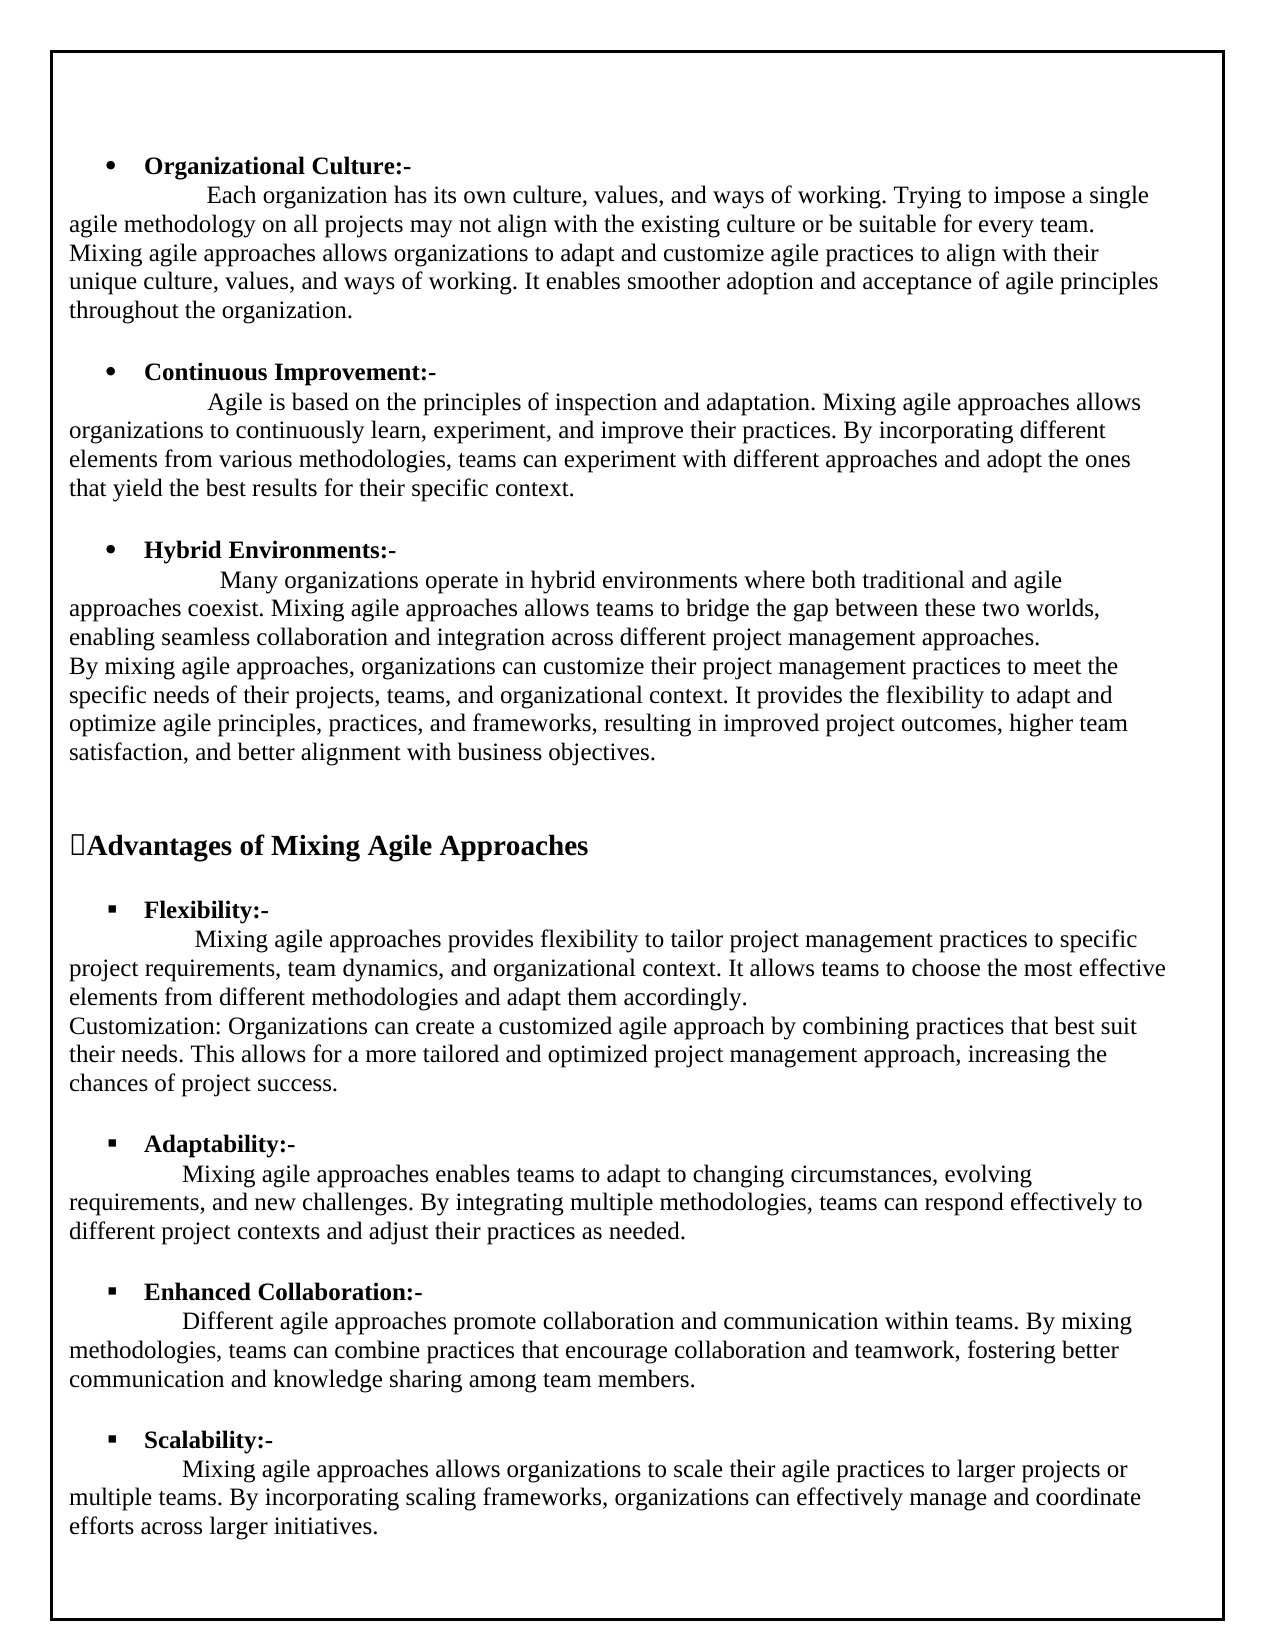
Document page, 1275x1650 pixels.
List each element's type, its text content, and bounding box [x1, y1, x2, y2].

subtitle Continuous Improvement:- [106, 356, 1198, 387]
text Each organization has its own culture, values, and ways of working. Trying to impose a single agile methodology on all projects may not align with the existing culture or be suitable for every team. [69, 180, 1166, 238]
subtitle Enhanced Collaboration:- [106, 1278, 1198, 1306]
text Customization: Organizations can create a customized agile approach by combining practices that best suit their needs. This allows for a more tailored and optimized project management approach, increasing the chances of project success. [69, 1011, 1166, 1097]
text Mixing agile approaches enables teams to adapt to changing circumstances, evolving requirements, and new challenges. By integrating multiple methodologies, teams can respond effectively to different project contexts and adjust their practices as needed. [69, 1159, 1145, 1245]
subtitle Flexibility:- [106, 896, 1198, 924]
text By mixing agile approaches, organizations can customize their project management practices to meet the specific needs of their projects, teams, and organizational context. It provides the flexibility to adapt and optimize agile principles, practices, and frameworks, resulting in improved project outcomes, higher team satisfaction, and better alignment with business objectives. [69, 651, 1166, 766]
subtitle Hybrid Environments:- [106, 534, 1198, 565]
text Agile is based on the principles of inspection and adaptation. Mixing agile approaches allows organizations to continuously learn, experiment, and improve their practices. By incorporating different elements from various methodologies, teams can experiment with different approaches and adopt the ones that yield the best results for their specific context. [69, 387, 1166, 502]
text Different agile approaches promote collaboration and communication within teams. By mixing methodologies, teams can combine practices that encourage collaboration and teamwork, fostering better communication and knowledge sharing among team members. [69, 1306, 1198, 1392]
text Mixing agile approaches allows organizations to scale their agile practices to larger projects or multiple teams. By incorporating scaling frameworks, organizations can effectively manage and coordinate efforts across larger initiatives. [69, 1454, 1198, 1540]
subtitle Scalability:- [106, 1425, 1198, 1454]
text Mixing agile approaches allows organizations to adapt and customize agile practices to align with their unique culture, values, and ways of working. It enables smoother adoption and acceptance of agile principles throughout the organization. [69, 238, 1165, 324]
text Mixing agile approaches provides flexibility to tailor project management practices to specific project requirements, team dynamics, and organizational context. It allows teams to choose the most effective elements from different methodologies and adapt them accordingly. [69, 924, 1198, 1011]
subtitle Advantages of Mixing Agile Approaches [69, 824, 1198, 864]
subtitle Adaptability:- [106, 1130, 1198, 1159]
text Many organizations operate in hybrid environments where both traditional and agile approaches coexist. Mixing agile approaches allows teams to bridge the gap between these two worlds, enabling seamless collaboration and integration across different project management approaches. [69, 565, 1166, 651]
subtitle Organizational Culture:- [106, 150, 1198, 180]
